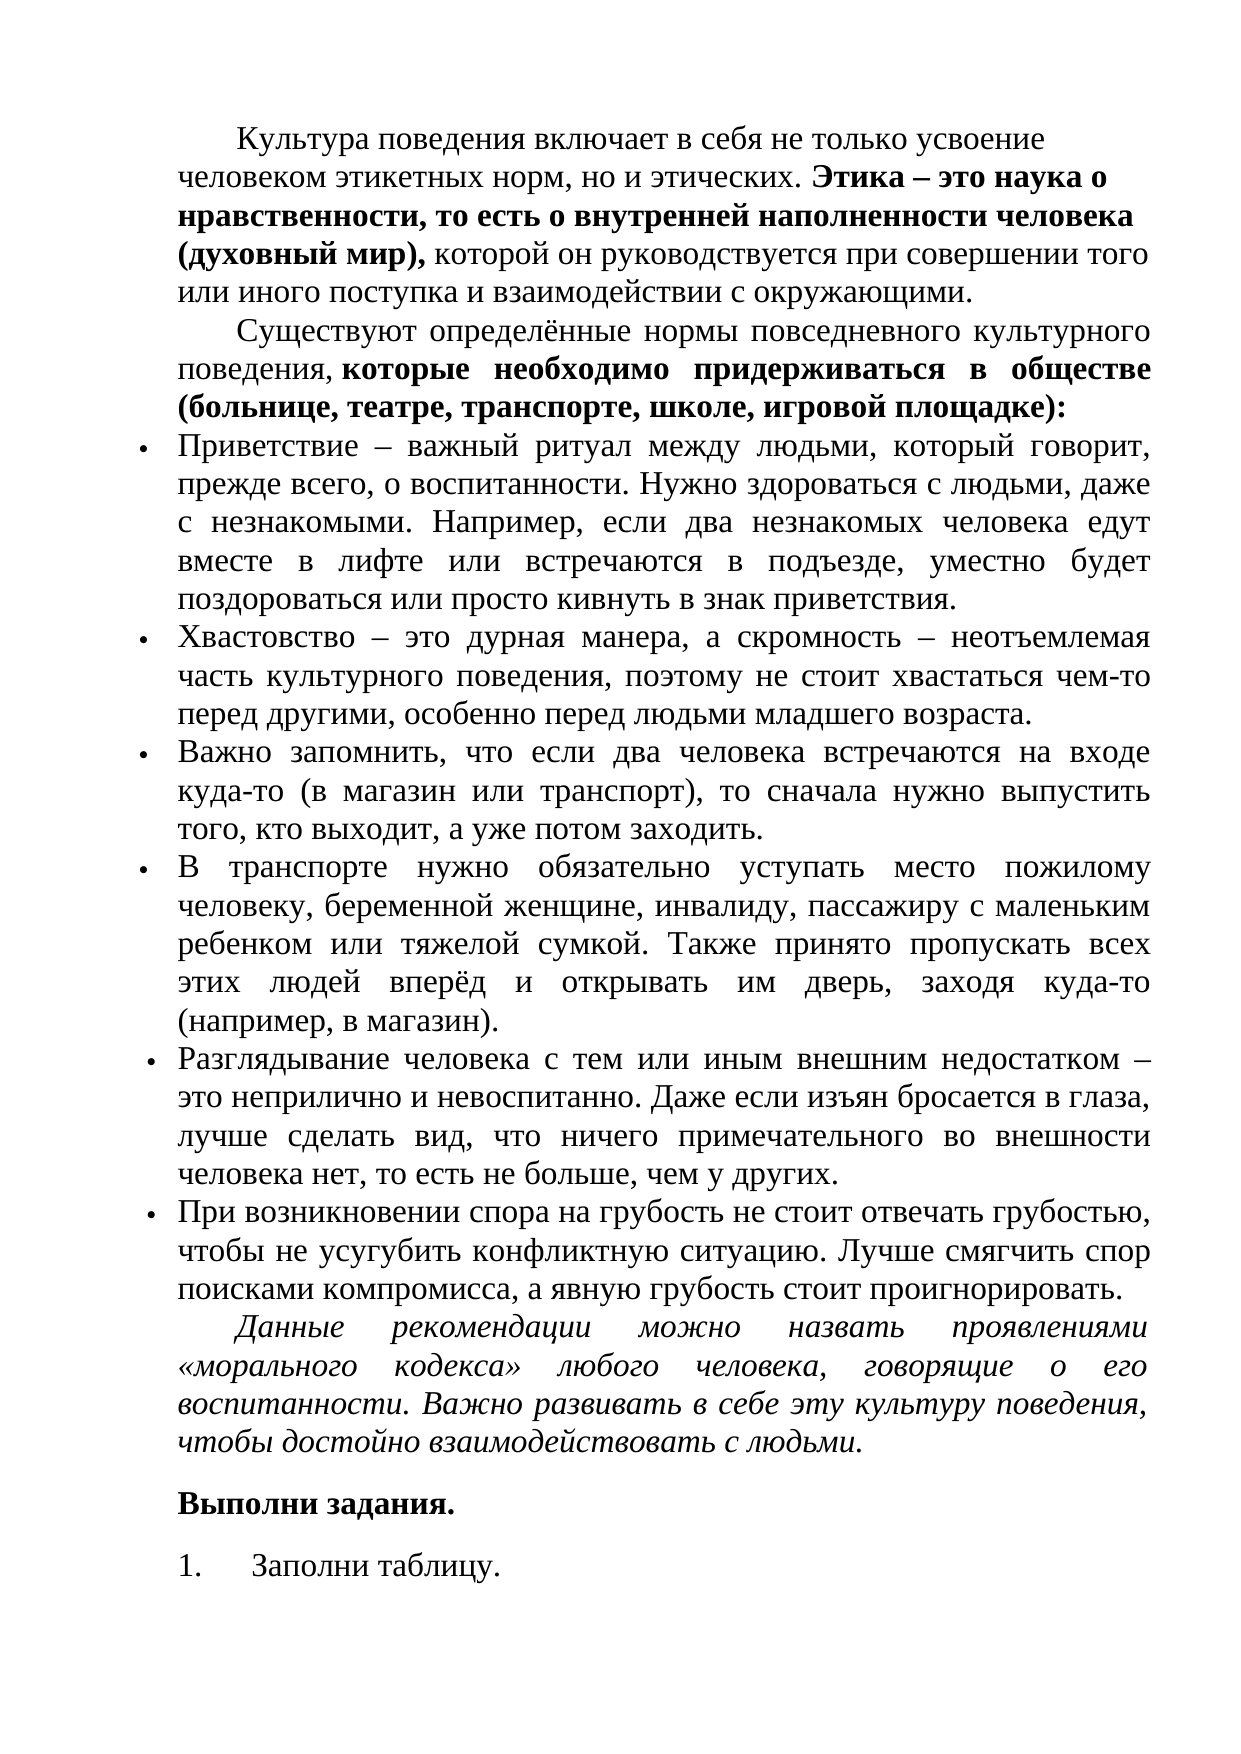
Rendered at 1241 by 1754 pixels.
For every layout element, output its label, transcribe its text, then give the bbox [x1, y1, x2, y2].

list Разглядывание человека с тем или иным внешним недостатком – это неприлично и невоспитанно. Даже если изъян бросается в глаза, лучше сделать вид, что ничего примечательного во внешности человека нет, то есть не больше, чем у других. [148, 1038, 1152, 1191]
list Хвастовство – это дурная манера, а скромность – неотъемлемая часть культурного поведения, поэтому не стоит хвастаться чем-то перед другими, особенно перед людьми младшего возраста. [140, 616, 1152, 731]
list Заполни таблицу. [177, 1545, 1152, 1583]
list При возникновении спора на грубость не стоит отвечать грубостью, чтобы не усугубить конфликтную ситуацию. Лучше смягчить спор поисками компромисса, а явную грубость стоит проигнорировать. [148, 1191, 1152, 1306]
text Существуют определённые нормы повседневного культурного поведения, которые необходимо придерживаться в обществе (больнице, театре, транспорте, школе, игровой площадке): [177, 310, 1152, 425]
list Приветствие – важный ритуал между людьми, который говорит, прежде всего, о воспитанности. Нужно здороваться с людьми, даже с незнакомыми. Например, если два незнакомых человека едут вместе в лифте или встречаются в подъезде, уместно будет поздороваться или просто кивнуть в знак приветствия. [140, 425, 1152, 616]
text Культура поведения включает в себя не только усвоение человеком этикетных норм, но и этических. Этика – это наука о нравственности, то есть о внутренней наполненности человека (духовный мир), которой он руководствуется при совершении того или иного поступка и взаимодействии с окружающими. [177, 118, 1152, 310]
list Важно запомнить, что если два человека встречаются на входе куда-то (в магазин или транспорт), то сначала нужно выпустить того, кто выходит, а уже потом заходить. [140, 731, 1152, 846]
list В транспорте нужно обязательно уступать место пожилому человеку, беременной женщине, инвалиду, пассажиру с маленьким ребенком или тяжелой сумкой. Также принято пропускать всех этих людей вперёд и открывать им дверь, заходя куда-то (например, в магазин). [140, 846, 1152, 1038]
text Данные рекомендации можно назвать проявлениями «морального кодекса» любого человека, говорящие о его воспитанности. Важно развивать в себе эту культуру поведения, чтобы достойно взаимодействовать с людьми. [177, 1306, 1152, 1460]
text Выполни задания. [177, 1483, 1152, 1522]
